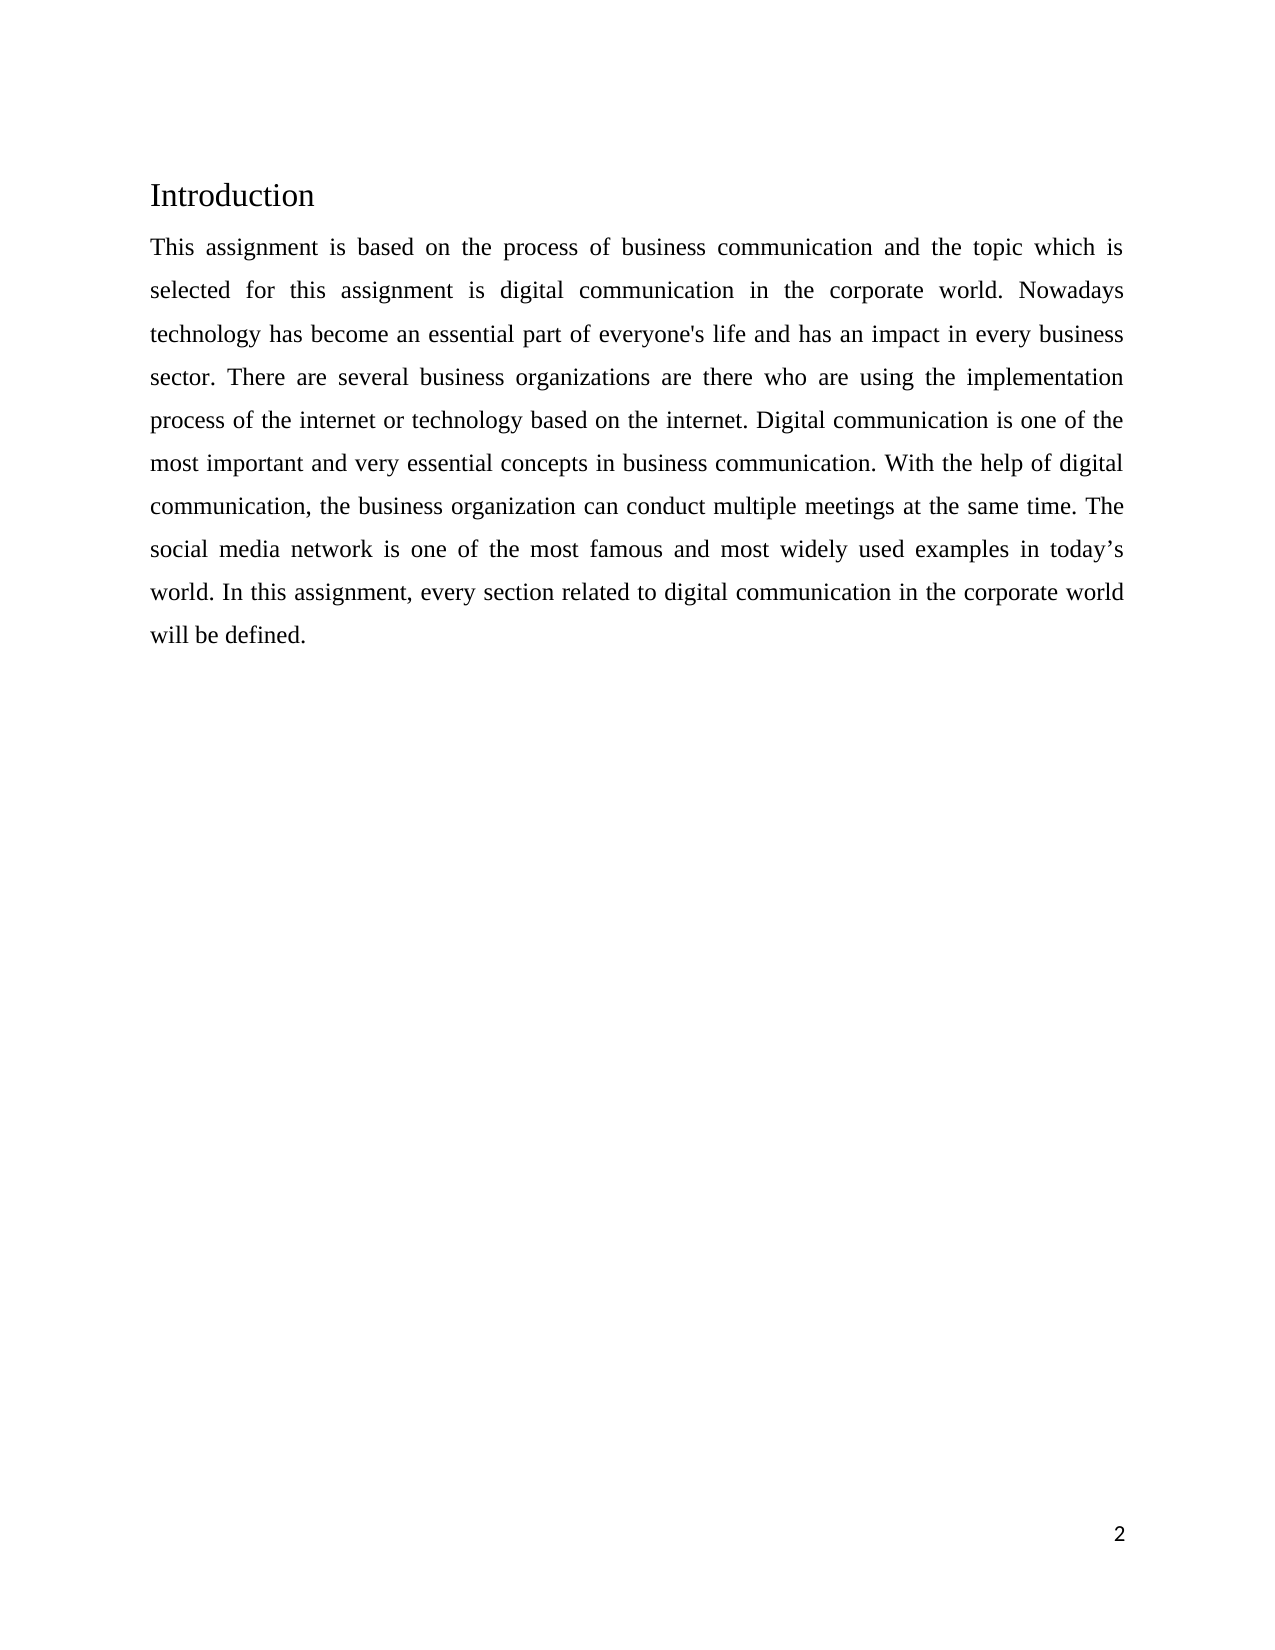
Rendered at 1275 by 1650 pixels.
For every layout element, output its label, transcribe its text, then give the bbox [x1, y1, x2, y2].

subtitle Introduction [150, 175, 1125, 213]
text This assignment is based on the process of business communication and the topic which is selected for this assignment is digital communication in the corporate world. Nowadays technology has become an essential part of everyone's life and has an impact in every business sector. There are several business organizations are there who are using the implementation process of the internet or technology based on the internet. Digital communication is one of the most important and very essential concepts in business communication. With the help of digital communication, the business organization can conduct multiple meetings at the same time. The social media network is one of the most famous and most widely used examples in today’s world. In this assignment, every section related to digital communication in the corporate world will be defined. [150, 232, 1125, 649]
